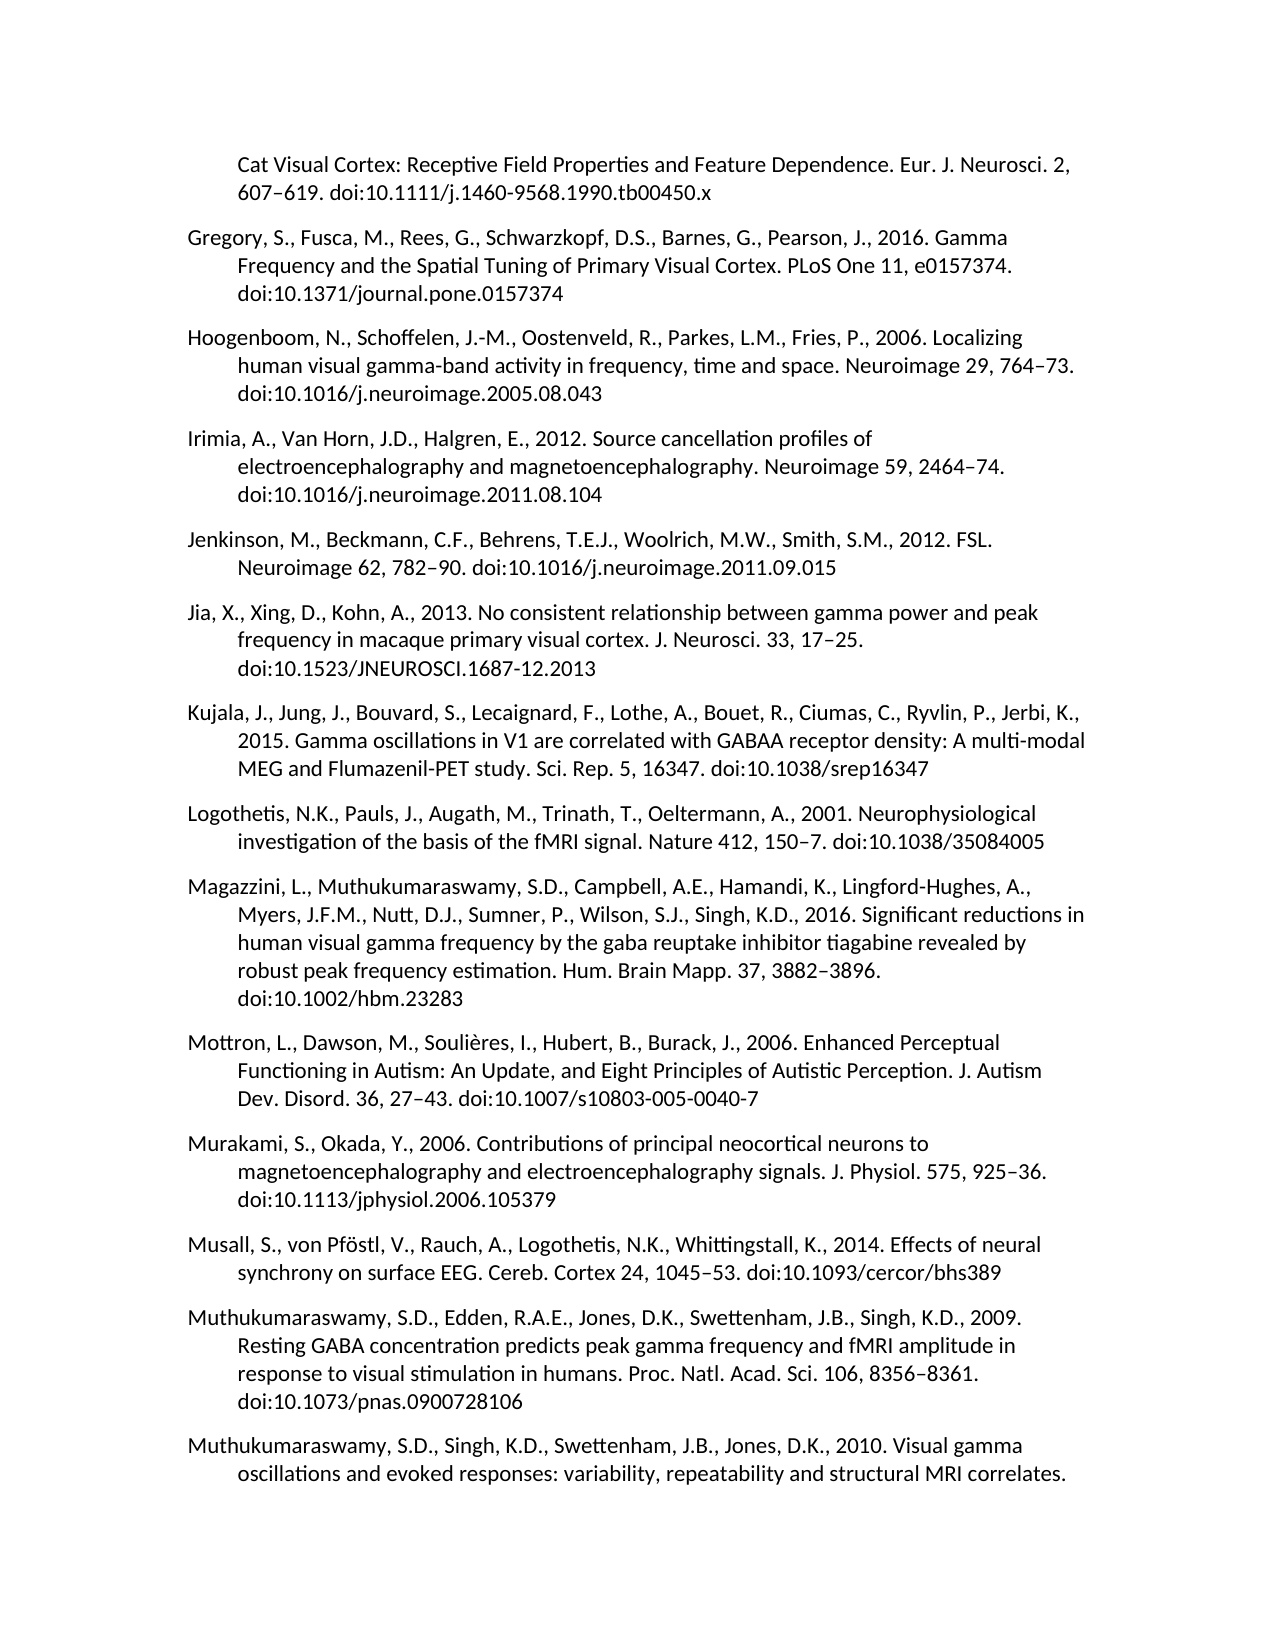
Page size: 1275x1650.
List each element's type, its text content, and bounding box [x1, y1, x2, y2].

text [187, 1431, 1087, 1487]
text Jenkinson, M., Beckmann, C.F., Behrens, T.E.J., Woolrich, M.W., Smith, S.M., 2012. FSL. Neuroimage 62, 782–90. doi:10.1016/j.neuroimage.2011.09.015 [187, 525, 1087, 581]
text Musall, S., von Pföstl, V., Rauch, A., Logothetis, N.K., Whittingstall, K., 2014. Effects of neural synchrony on surface EEG. Cereb. Cortex 24, 1045–53. doi:10.1093/cercor/bhs389 [187, 1230, 1087, 1286]
text Magazzini, L., Muthukumaraswamy, S.D., Campbell, A.E., Hamandi, K., Lingford-Hughes, A., Myers, J.F.M., Nutt, D.J., Sumner, P., Wilson, S.J., Singh, K.D., 2016. Significant reductions in human visual gamma frequency by the gaba reuptake inhibitor tiagabine revealed by robust peak frequency estimation. Hum. Brain Mapp. 37, 3882–3896. doi:10.1002/hbm.23283 [187, 872, 1087, 1012]
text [187, 150, 1087, 206]
text Mottron, L., Dawson, M., Soulières, I., Hubert, B., Burack, J., 2006. Enhanced Perceptual Functioning in Autism: An Update, and Eight Principles of Autistic Perception. J. Autism Dev. Disord. 36, 27–43. doi:10.1007/s10803-005-0040-7 [187, 1028, 1087, 1113]
text Jia, X., Xing, D., Kohn, A., 2013. No consistent relationship between gamma power and peak frequency in macaque primary visual cortex. J. Neurosci. 33, 17–25. doi:10.1523/JNEUROSCI.1687-12.2013 [187, 598, 1087, 682]
text Hoogenboom, N., Schoffelen, J.-M., Oostenveld, R., Parkes, L.M., Fries, P., 2006. Localizing human visual gamma-band activity in frequency, time and space. Neuroimage 29, 764–73. doi:10.1016/j.neuroimage.2005.08.043 [187, 323, 1087, 407]
text Irimia, A., Van Horn, J.D., Halgren, E., 2012. Source cancellation profiles of electroencephalography and magnetoencephalography. Neuroimage 59, 2464–74. doi:10.1016/j.neuroimage.2011.08.104 [187, 424, 1087, 508]
text Kujala, J., Jung, J., Bouvard, S., Lecaignard, F., Lothe, A., Bouet, R., Ciumas, C., Ryvlin, P., Jerbi, K., 2015. Gamma oscillations in V1 are correlated with GABAA receptor density: A multi-modal MEG and Flumazenil-PET study. Sci. Rep. 5, 16347. doi:10.1038/srep16347 [187, 698, 1087, 782]
text Gregory, S., Fusca, M., Rees, G., Schwarzkopf, D.S., Barnes, G., Pearson, J., 2016. Gamma Frequency and the Spatial Tuning of Primary Visual Cortex. PLoS One 11, e0157374. doi:10.1371/journal.pone.0157374 [187, 223, 1087, 307]
text Murakami, S., Okada, Y., 2006. Contributions of principal neocortical neurons to magnetoencephalography and electroencephalography signals. J. Physiol. 575, 925–36. doi:10.1113/jphysiol.2006.105379 [187, 1129, 1087, 1213]
text Muthukumaraswamy, S.D., Edden, R.A.E., Jones, D.K., Swettenham, J.B., Singh, K.D., 2009. Resting GABA concentration predicts peak gamma frequency and fMRI amplitude in response to visual stimulation in humans. Proc. Natl. Acad. Sci. 106, 8356–8361. doi:10.1073/pnas.0900728106 [187, 1303, 1087, 1415]
text Logothetis, N.K., Pauls, J., Augath, M., Trinath, T., Oeltermann, A., 2001. Neurophysiological investigation of the basis of the fMRI signal. Nature 412, 150–7. doi:10.1038/35084005 [187, 799, 1087, 855]
